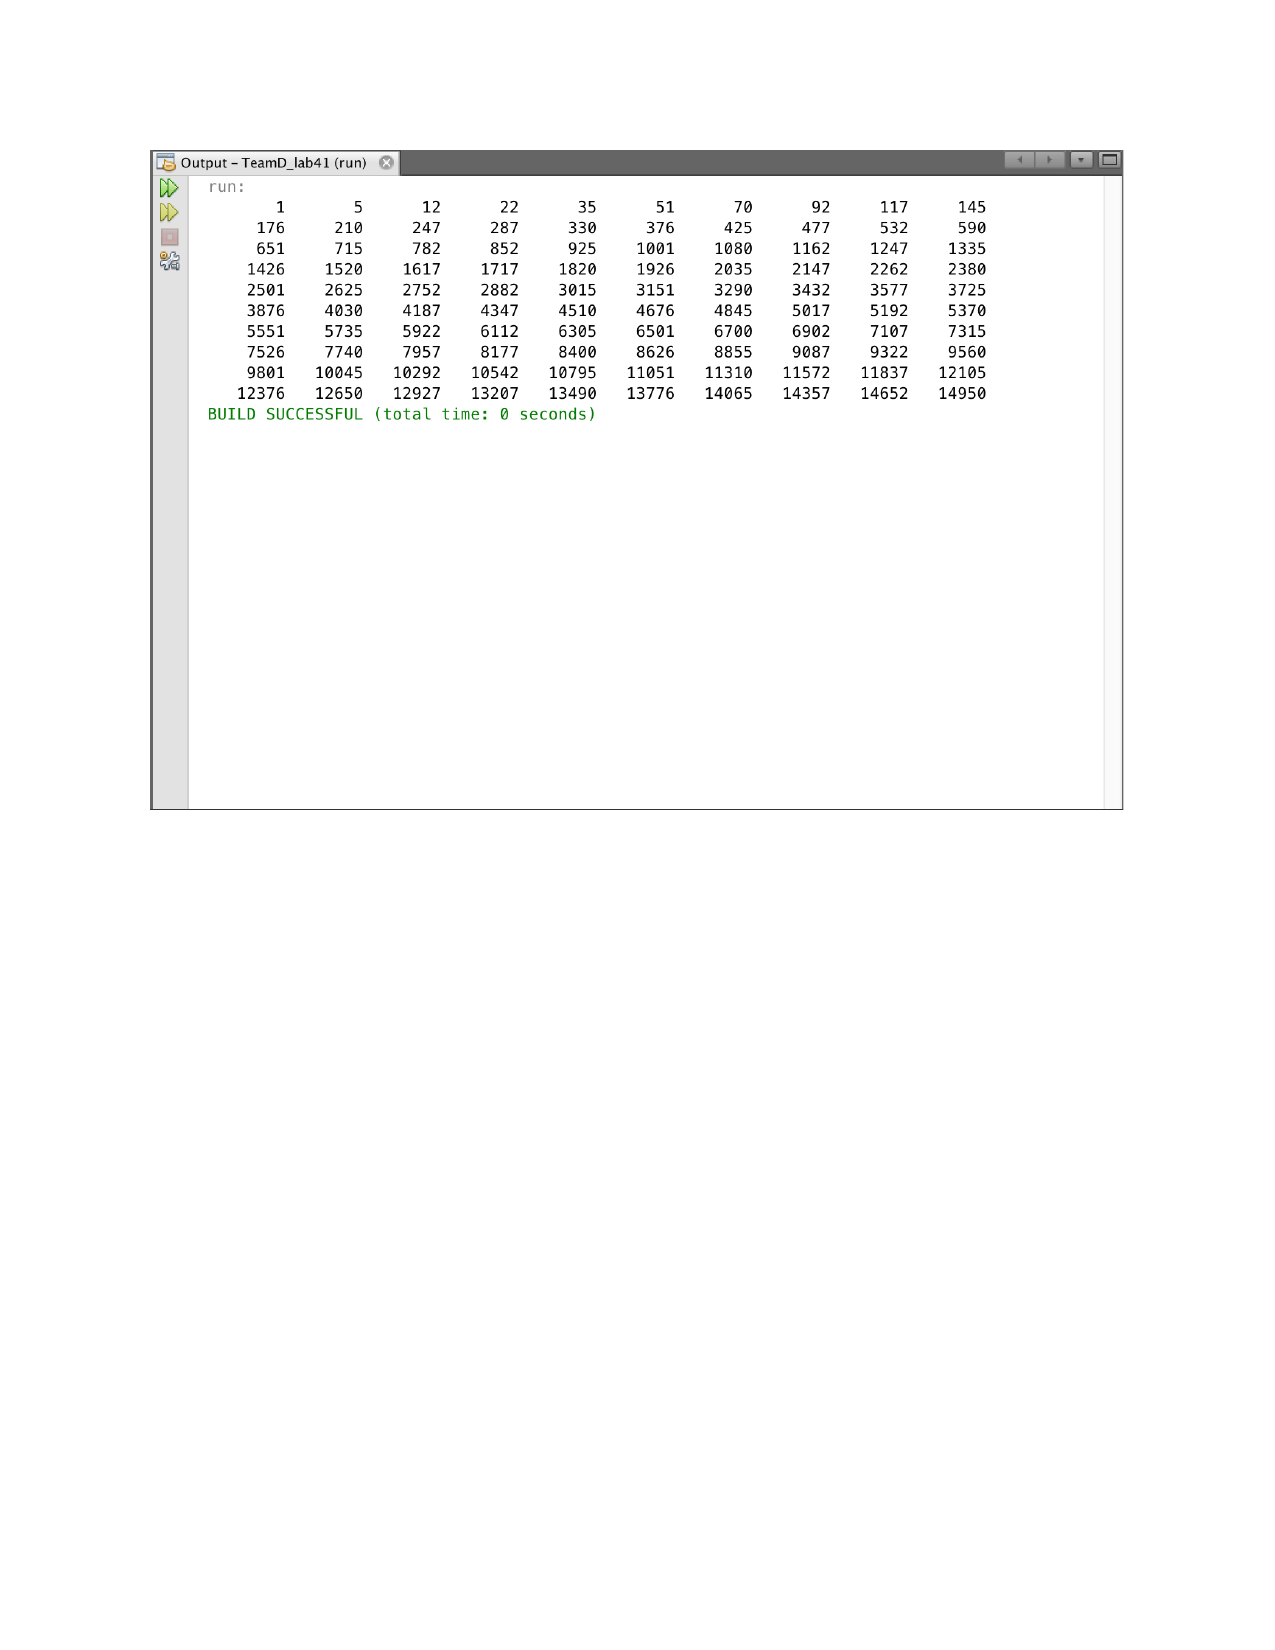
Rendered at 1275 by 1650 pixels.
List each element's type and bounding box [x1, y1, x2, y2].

picture [150, 150, 1124, 810]
